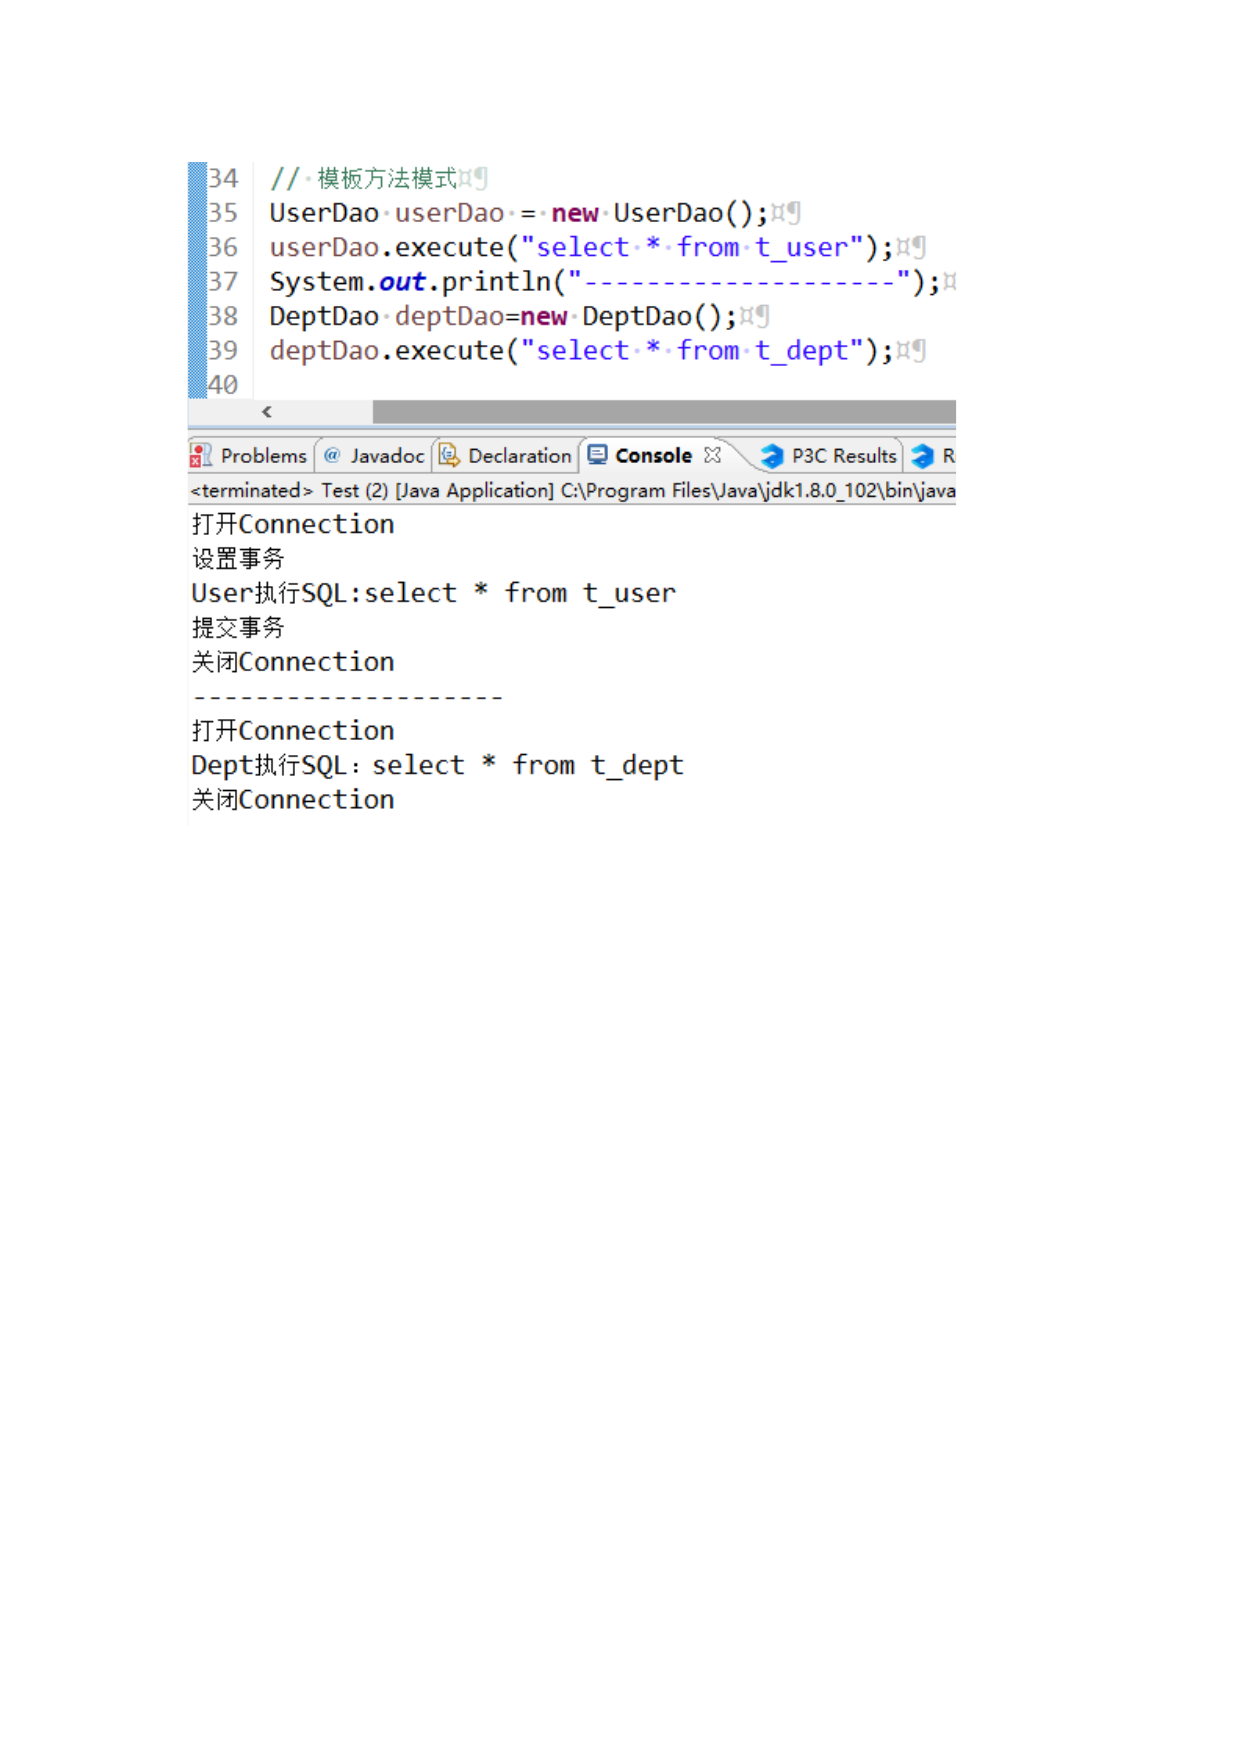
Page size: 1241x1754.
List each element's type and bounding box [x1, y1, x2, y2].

picture [187, 162, 957, 826]
